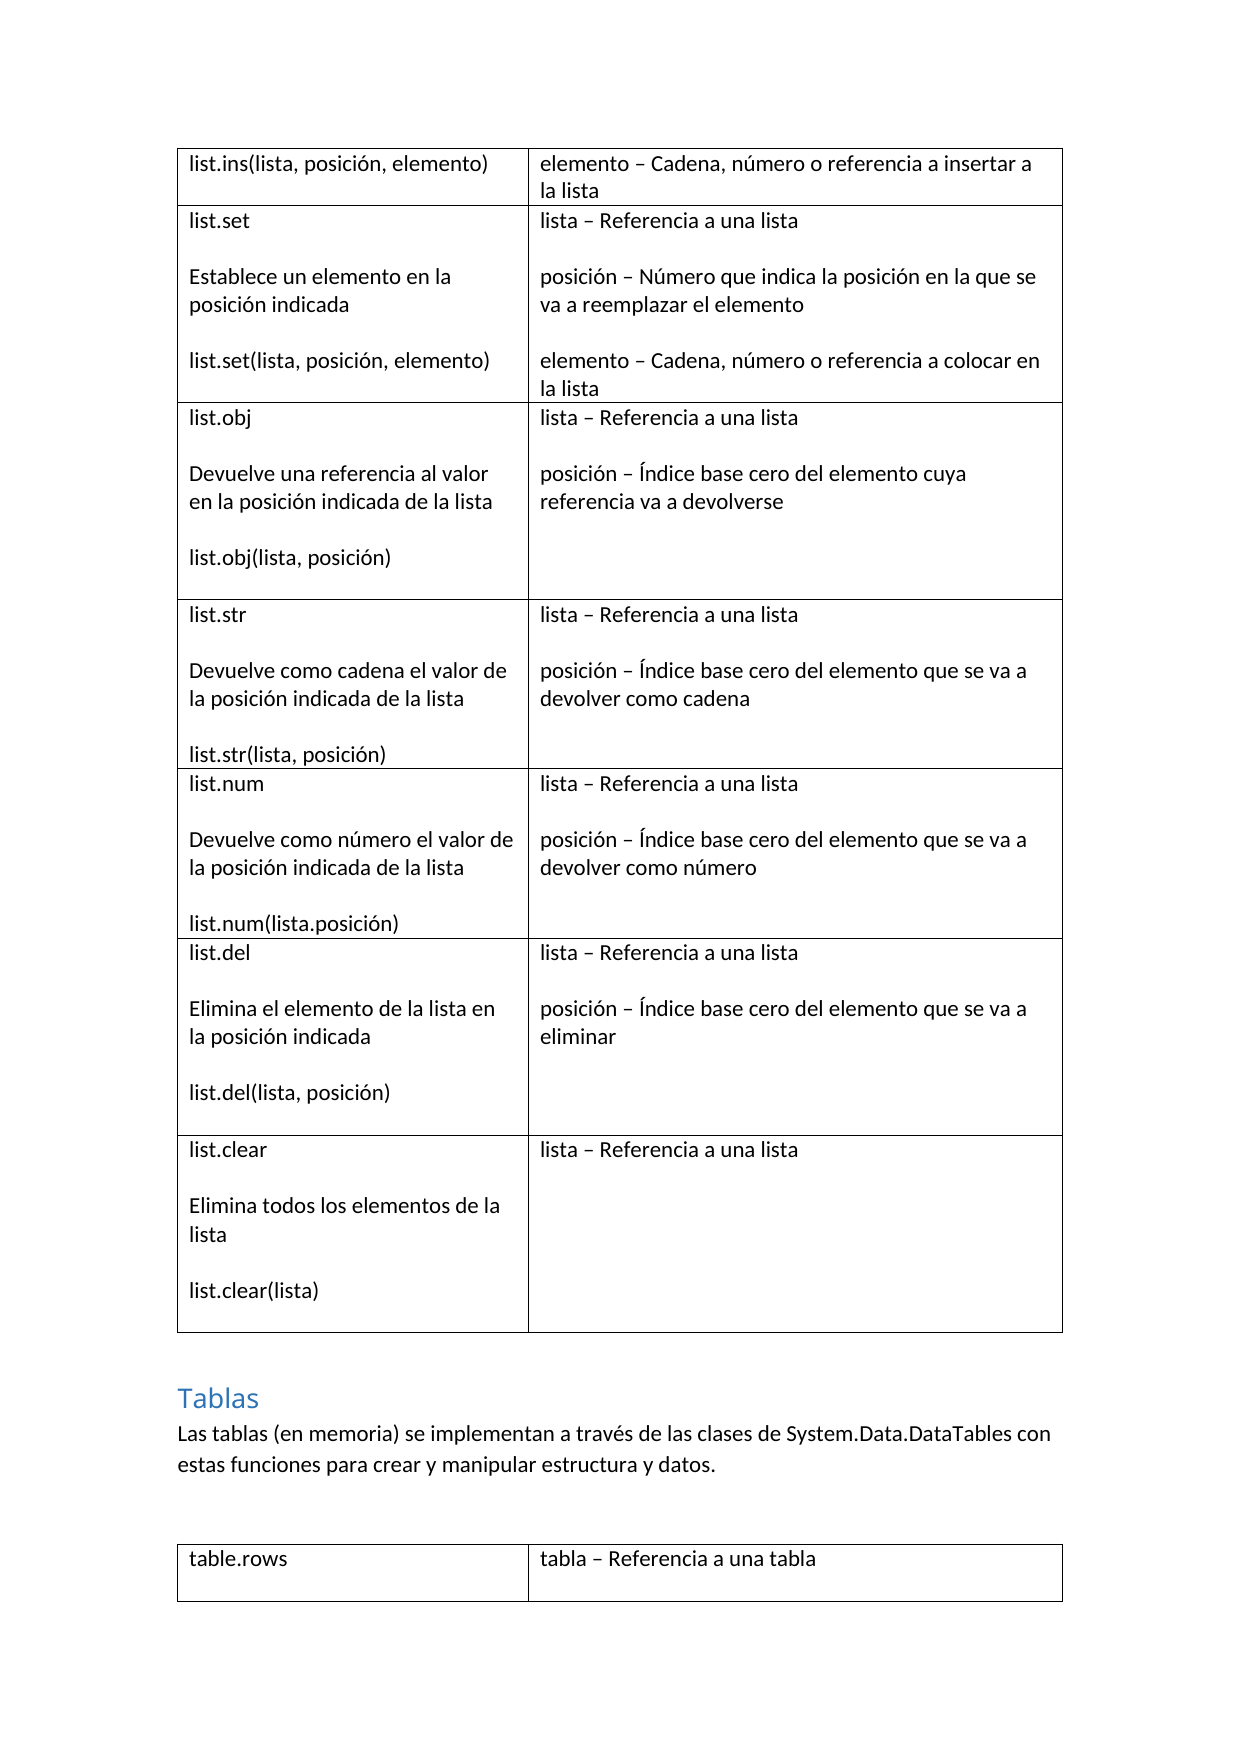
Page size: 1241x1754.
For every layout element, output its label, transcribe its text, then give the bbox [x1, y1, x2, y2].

table_cell list.set Establece un elemento en la posición indicada list.set(lista, posición, elemento) [178, 206, 528, 402]
table_cell list.obj Devuelve una referencia al valor en la posición indicada de la lista list.obj(lista, posición) [178, 403, 528, 599]
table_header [178, 1545, 528, 1601]
table_cell lista – Referencia a una lista [529, 1136, 1062, 1332]
text Las tablas (en memoria) se implementan a través de las clases de System.Data.DataTables con estas funciones para crear y manipular estructura y datos. [177, 1419, 1063, 1478]
subtitle Tablas [177, 1380, 1063, 1417]
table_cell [178, 149, 528, 205]
table_cell list.num Devuelve como número el valor de la posición indicada de la lista list.num(lista.posición) [178, 769, 528, 937]
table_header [529, 1545, 1062, 1601]
table_cell list.del Elimina el elemento de la lista en la posición indicada list.del(lista, posición) [178, 939, 528, 1134]
table_cell lista – Referencia a una lista posición – Índice base cero del elemento que se va a eliminar [529, 939, 1062, 1134]
table_cell lista – Referencia a una lista posición – Índice base cero del elemento que se va a devolver como cadena [529, 600, 1062, 768]
table_cell list.str Devuelve como cadena el valor de la posición indicada de la lista list.str(lista, posición) [178, 600, 528, 768]
table_cell lista – Referencia a una lista posición – Índice base cero del elemento que se va a devolver como número [529, 769, 1062, 937]
table_cell lista – Referencia a una lista posición – Número que indica la posición en la que se va a reemplazar el elemento elemento – Cadena, número o referencia a colocar en la lista [529, 206, 1062, 402]
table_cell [529, 149, 1062, 205]
table_cell list.clear Elimina todos los elementos de la lista list.clear(lista) [178, 1136, 528, 1332]
table_cell lista – Referencia a una lista posición – Índice base cero del elemento cuya referencia va a devolverse [529, 403, 1062, 599]
